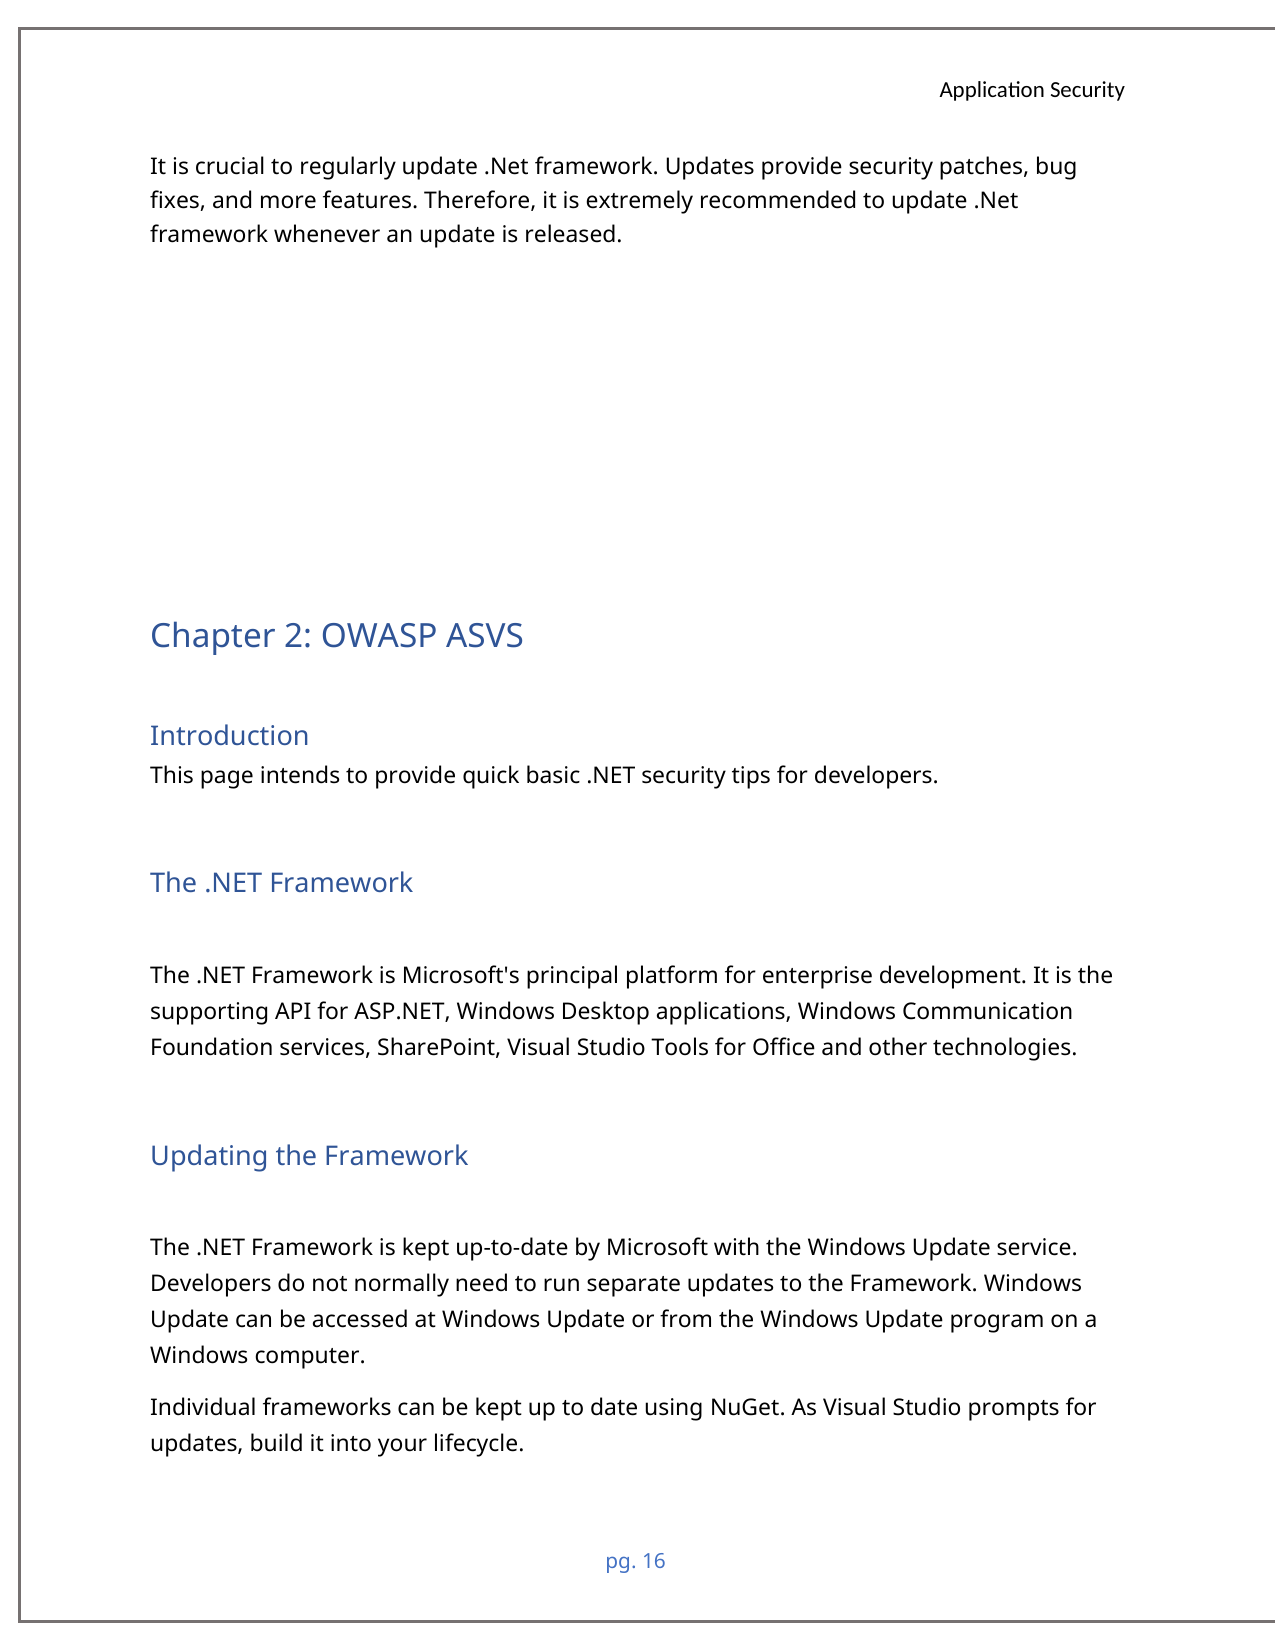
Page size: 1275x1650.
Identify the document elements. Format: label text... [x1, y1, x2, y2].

subtitle The .NET Framework [150, 864, 1125, 901]
subtitle Introduction [150, 716, 1125, 753]
subtitle Updating the Framework [150, 1136, 1125, 1173]
text The .NET Framework is Microsoft's principal platform for enterprise development. It is the supporting API for ASP.NET, Windows Desktop applications, Windows Communication Foundation services, SharePoint, Visual Studio Tools for Office and other technologies. [150, 959, 1125, 1062]
subtitle Chapter 2: OWASP ASVS [150, 611, 1125, 657]
text It is crucial to regularly update .Net framework. Updates provide security patches, bug fixes, and more features. Therefore, it is extremely recommended to update .Net framework whenever an update is released. [150, 150, 1125, 249]
text This page intends to provide quick basic .NET security tips for developers. [150, 759, 1125, 790]
text Individual frameworks can be kept up to date using NuGet. As Visual Studio prompts for updates, build it into your lifecycle. [150, 1391, 1125, 1458]
text The .NET Framework is kept up-to-date by Microsoft with the Windows Update service. Developers do not normally need to run separate updates to the Framework. Windows Update can be accessed at Windows Update or from the Windows Update program on a Windows computer. [150, 1231, 1125, 1370]
